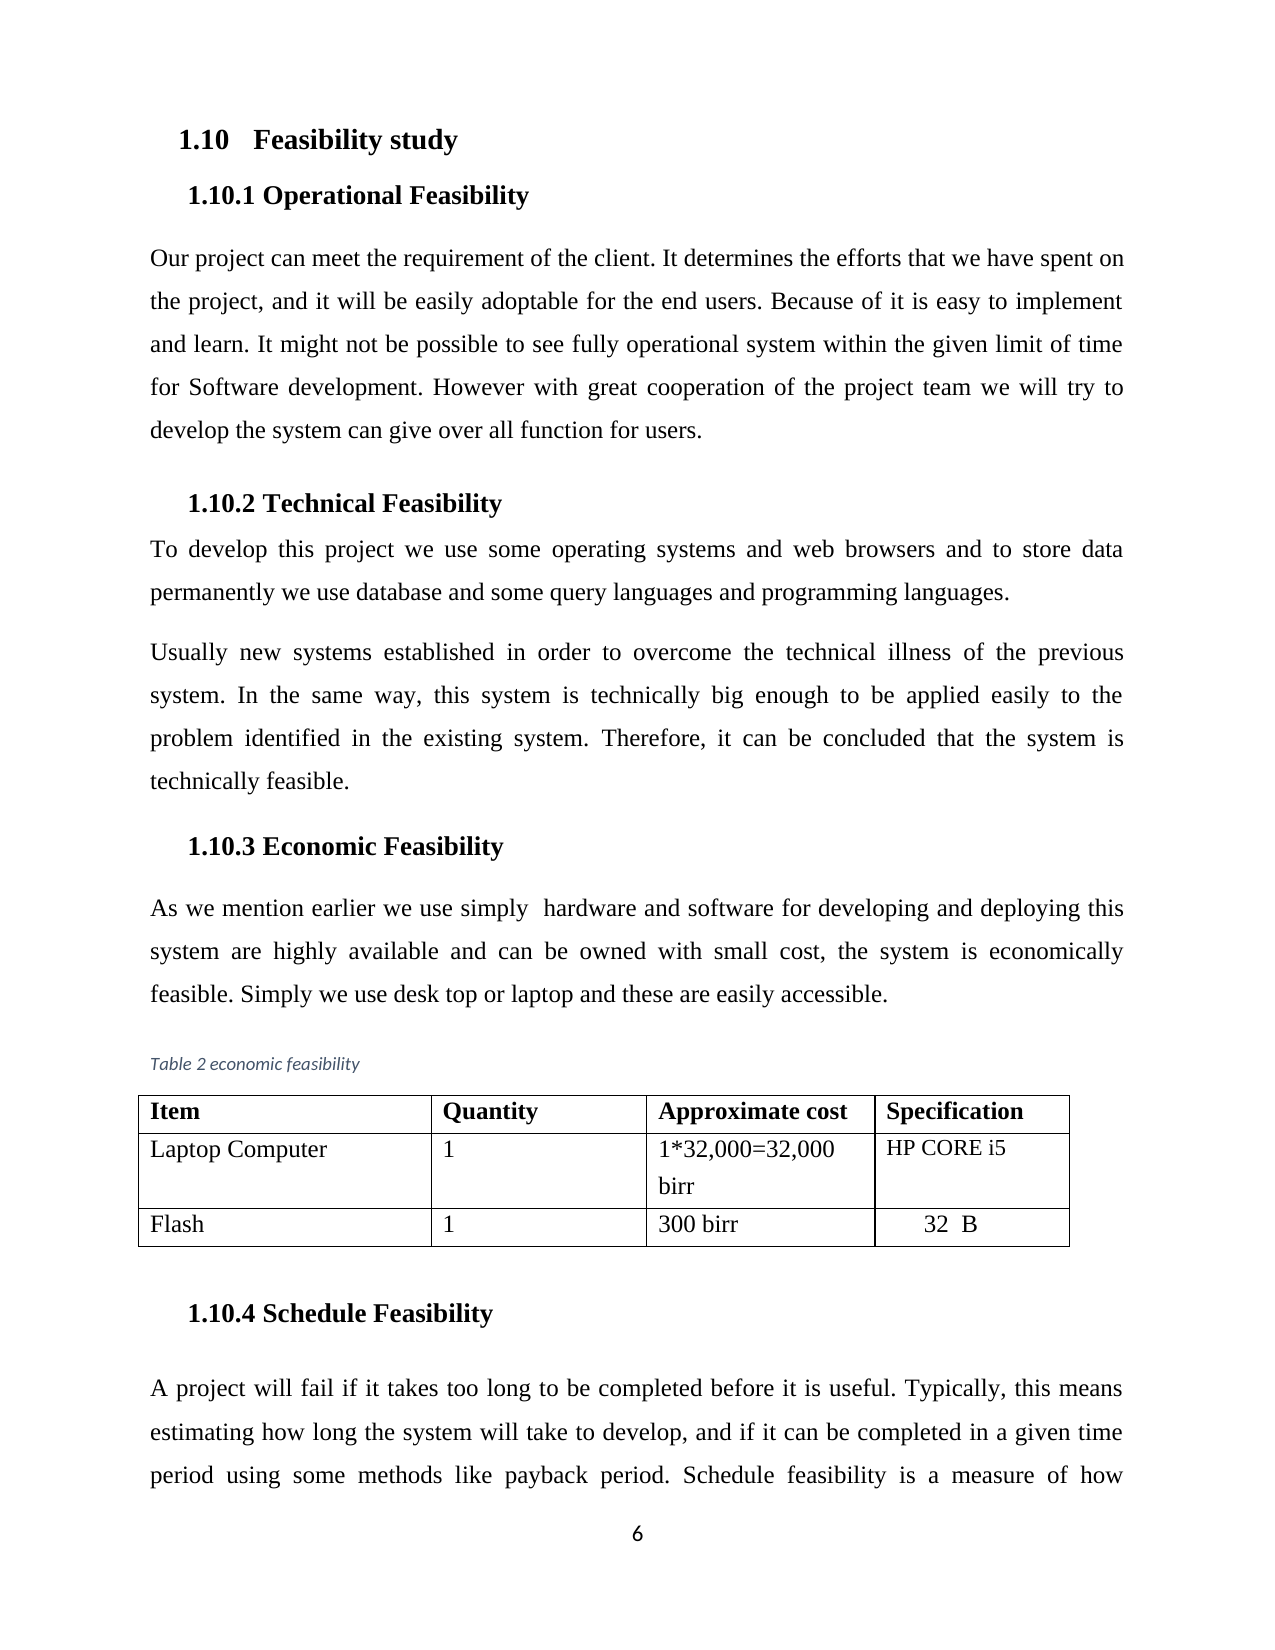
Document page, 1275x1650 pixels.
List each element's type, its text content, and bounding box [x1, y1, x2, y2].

table_cell 300 birr [647, 1209, 874, 1246]
subtitle Schedule Feasibility [187, 1298, 1125, 1329]
subtitle Feasibility study [178, 122, 1125, 155]
text Usually new systems established in order to overcome the technical illness of the previous system. In the same way, this system is technically big enough to be applied easily to the problem identified in the existing system. Therefore, it can be concluded that the system is technically feasible. [150, 637, 1125, 795]
text As we mention earlier we use simply hardware and software for developing and deploying this system are highly available and can be owned with small cost, the system is economically feasible. Simply we use desk top or laptop and these are easily accessible. [150, 893, 1125, 1008]
table_header Specification [876, 1096, 1069, 1133]
subtitle Technical Feasibility [187, 487, 1125, 519]
table_cell Flash [139, 1209, 431, 1246]
table_cell 1 [432, 1209, 646, 1246]
subtitle Operational Feasibility [187, 179, 1125, 210]
text Our project can meet the requirement of the client. It determines the efforts that we have spent on the project, and it will be easily adoptable for the end users. Because of it is easy to implement and learn. It might not be possible to see fully operational system within the given limit of time for Software development. However with great cooperation of the project team we will try to develop the system can give over all function for users. [150, 243, 1125, 444]
table_header Approximate cost [647, 1096, 874, 1133]
table_cell 1 [432, 1134, 646, 1208]
text To develop this project we use some operating systems and web browsers and to store data permanently we use database and some query languages and programming languages. [150, 534, 1125, 606]
table_header Quantity [432, 1096, 646, 1133]
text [150, 1373, 1125, 1488]
table_cell 1*32,000=32,000 birr [647, 1134, 874, 1208]
subtitle Economic Feasibility [187, 830, 1125, 862]
table_cell B [876, 1209, 1069, 1246]
table_header Item [139, 1096, 431, 1133]
table_cell HP CORE i5 [876, 1134, 1069, 1208]
table_cell Laptop Computer [139, 1134, 431, 1208]
